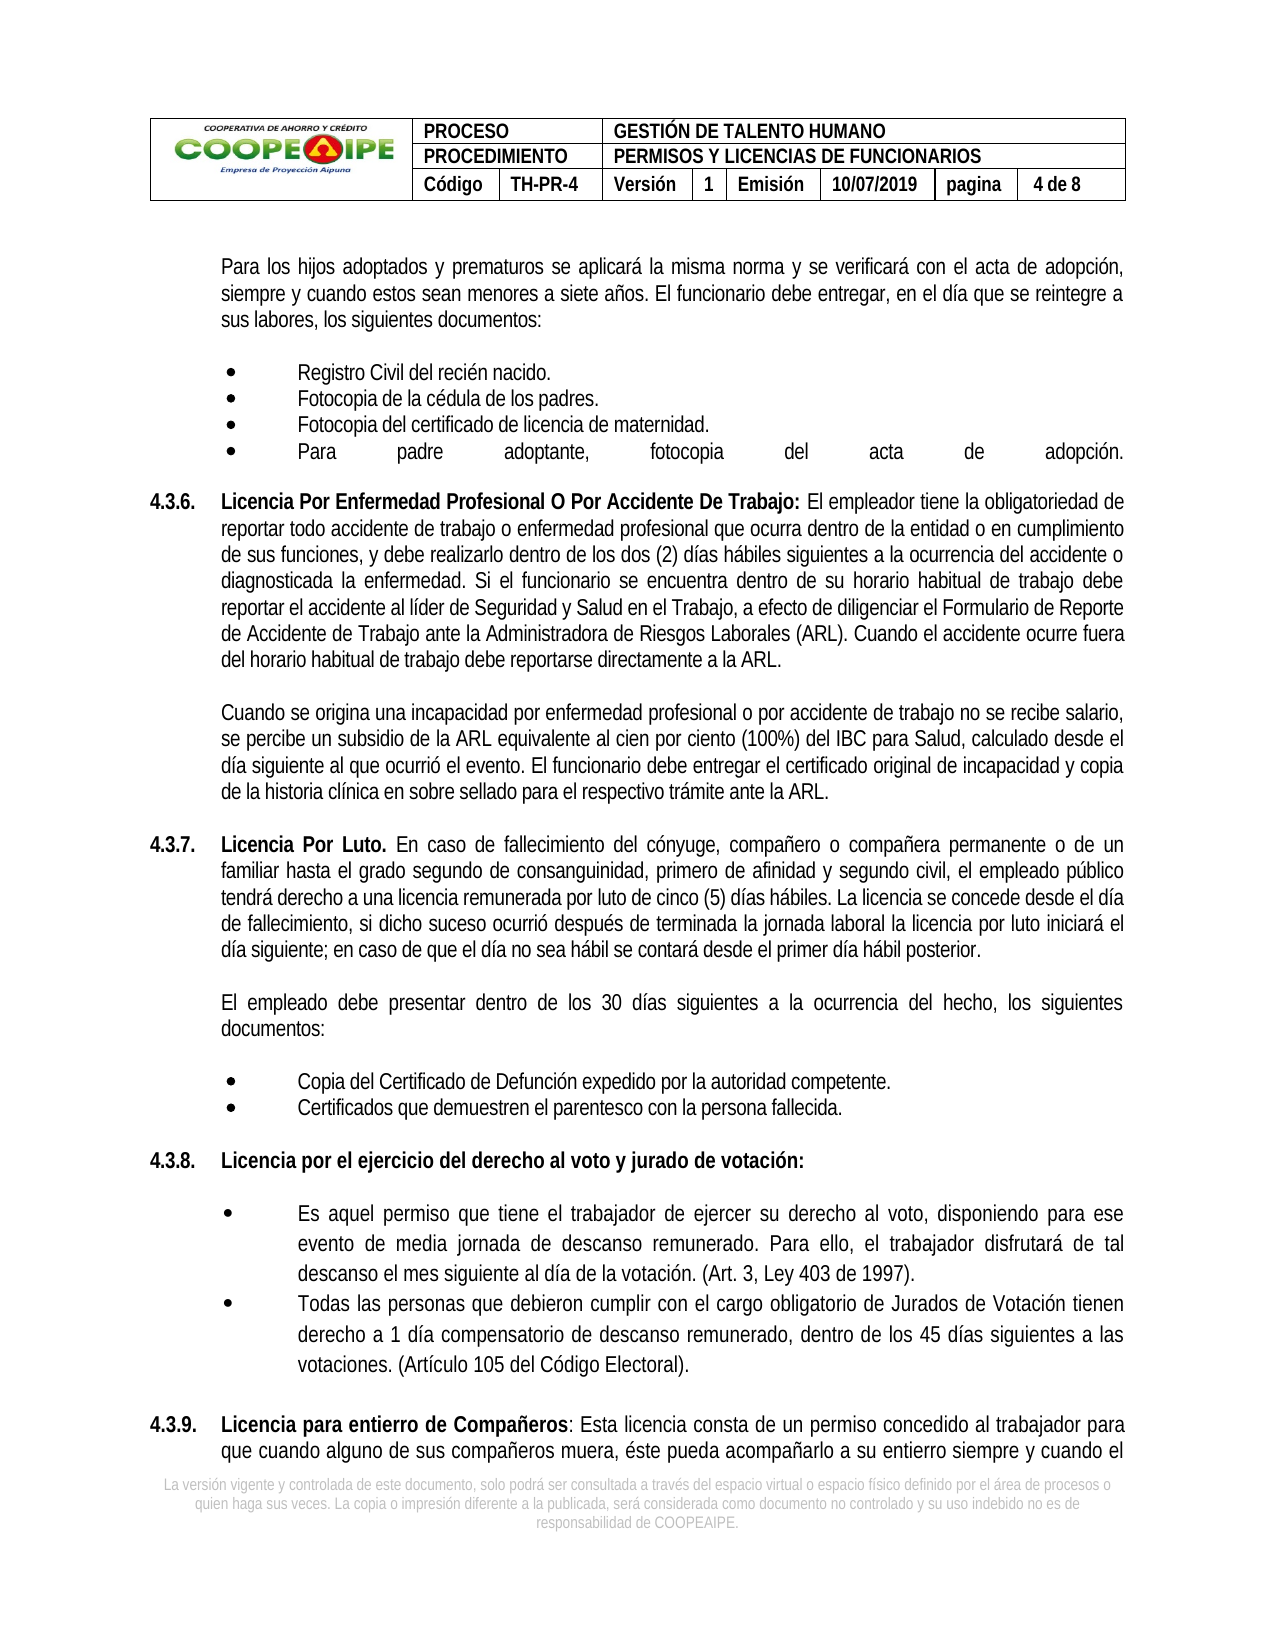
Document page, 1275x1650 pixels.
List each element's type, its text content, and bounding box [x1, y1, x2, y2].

list Copia del Certificado de Defunción expedido por la autoridad competente. [224, 1068, 1125, 1094]
picture [170, 119, 398, 176]
list Certificados que demuestren el parentesco con la persona fallecida. [224, 1094, 1125, 1121]
list Para padre adoptante, fotocopia del acta de adopción. [224, 438, 1125, 488]
list Licencia Por Luto. En caso de fallecimiento del cónyuge, compañero o compañera permanente o de un familiar hasta el grado segundo de consanguinidad, primero de afinidad y segundo civil, el empleado público tendrá derecho a una licencia remunerada por luto de cinco (5) días hábiles. La licencia se concede desde el día de fallecimiento, si dicho suceso ocurrió después de terminada la jornada laboral la licencia por luto iniciará el día siguiente; en caso de que el día no sea hábil se contará desde el primer día hábil posterior. [150, 831, 1125, 962]
list Licencia por el ejercicio del derecho al voto y jurado de votación: [150, 1147, 1125, 1173]
list Fotocopia del certificado de licencia de maternidad. [224, 411, 1125, 438]
list Todas las personas que debieron cumplir con el cargo obligatorio de Jurados de Votación tienen derecho a 1 día compensatorio de descanso remunerado, dentro de los 45 días siguientes a las votaciones. (Artículo 105 del Código Electoral). [224, 1290, 1125, 1377]
list Es aquel permiso que tiene el trabajador de ejercer su derecho al voto, disponiendo para ese evento de media jornada de descanso remunerado. Para ello, el trabajador disfrutará de tal descanso el mes siguiente al día de la votación. (Art. 3, Ley 403 de 1997). [224, 1200, 1125, 1286]
text Para los hijos adoptados y prematuros se aplicará la misma norma y se verificará con el acta de adopción, siempre y cuando estos sean menores a siete años. El funcionario debe entregar, en el día que se reintegre a sus labores, los siguientes documentos: [221, 253, 1125, 332]
list Registro Civil del recién nacido. [224, 359, 1125, 385]
text El empleado debe presentar dentro de los 30 días siguientes a la ocurrencia del hecho, los siguientes documentos: [221, 989, 1125, 1042]
list Licencia Por Enfermedad Profesional O Por Accidente De Trabajo: El empleador tiene la obligatoriedad de reportar todo accidente de trabajo o enfermedad profesional que ocurra dentro de la entidad o en cumplimiento de sus funciones, y debe realizarlo dentro de los dos (2) días hábiles siguientes a la ocurrencia del accidente o diagnosticada la enfermedad. Si el funcionario se encuentra dentro de su horario habitual de trabajo debe reportar el accidente al líder de Seguridad y Salud en el Trabajo, a efecto de diligenciar el Formulario de Reporte de Accidente de Trabajo ante la Administradora de Riesgos Laborales (ARL). Cuando el accidente ocurre fuera del horario habitual de trabajo debe reportarse directamente a la ARL. [150, 488, 1125, 673]
list Fotocopia de la cédula de los padres. [224, 385, 1125, 411]
text Cuando se origina una incapacidad por enfermedad profesional o por accidente de trabajo no se recibe salario, se percibe un subsidio de la ARL equivalente al cien por ciento (100%) del IBC para Salud, calculado desde el día siguiente al que ocurrió el evento. El funcionario debe entregar el certificado original de incapacidad y copia de la historia clínica en sobre sellado para el respectivo trámite ante la ARL. [221, 699, 1125, 804]
